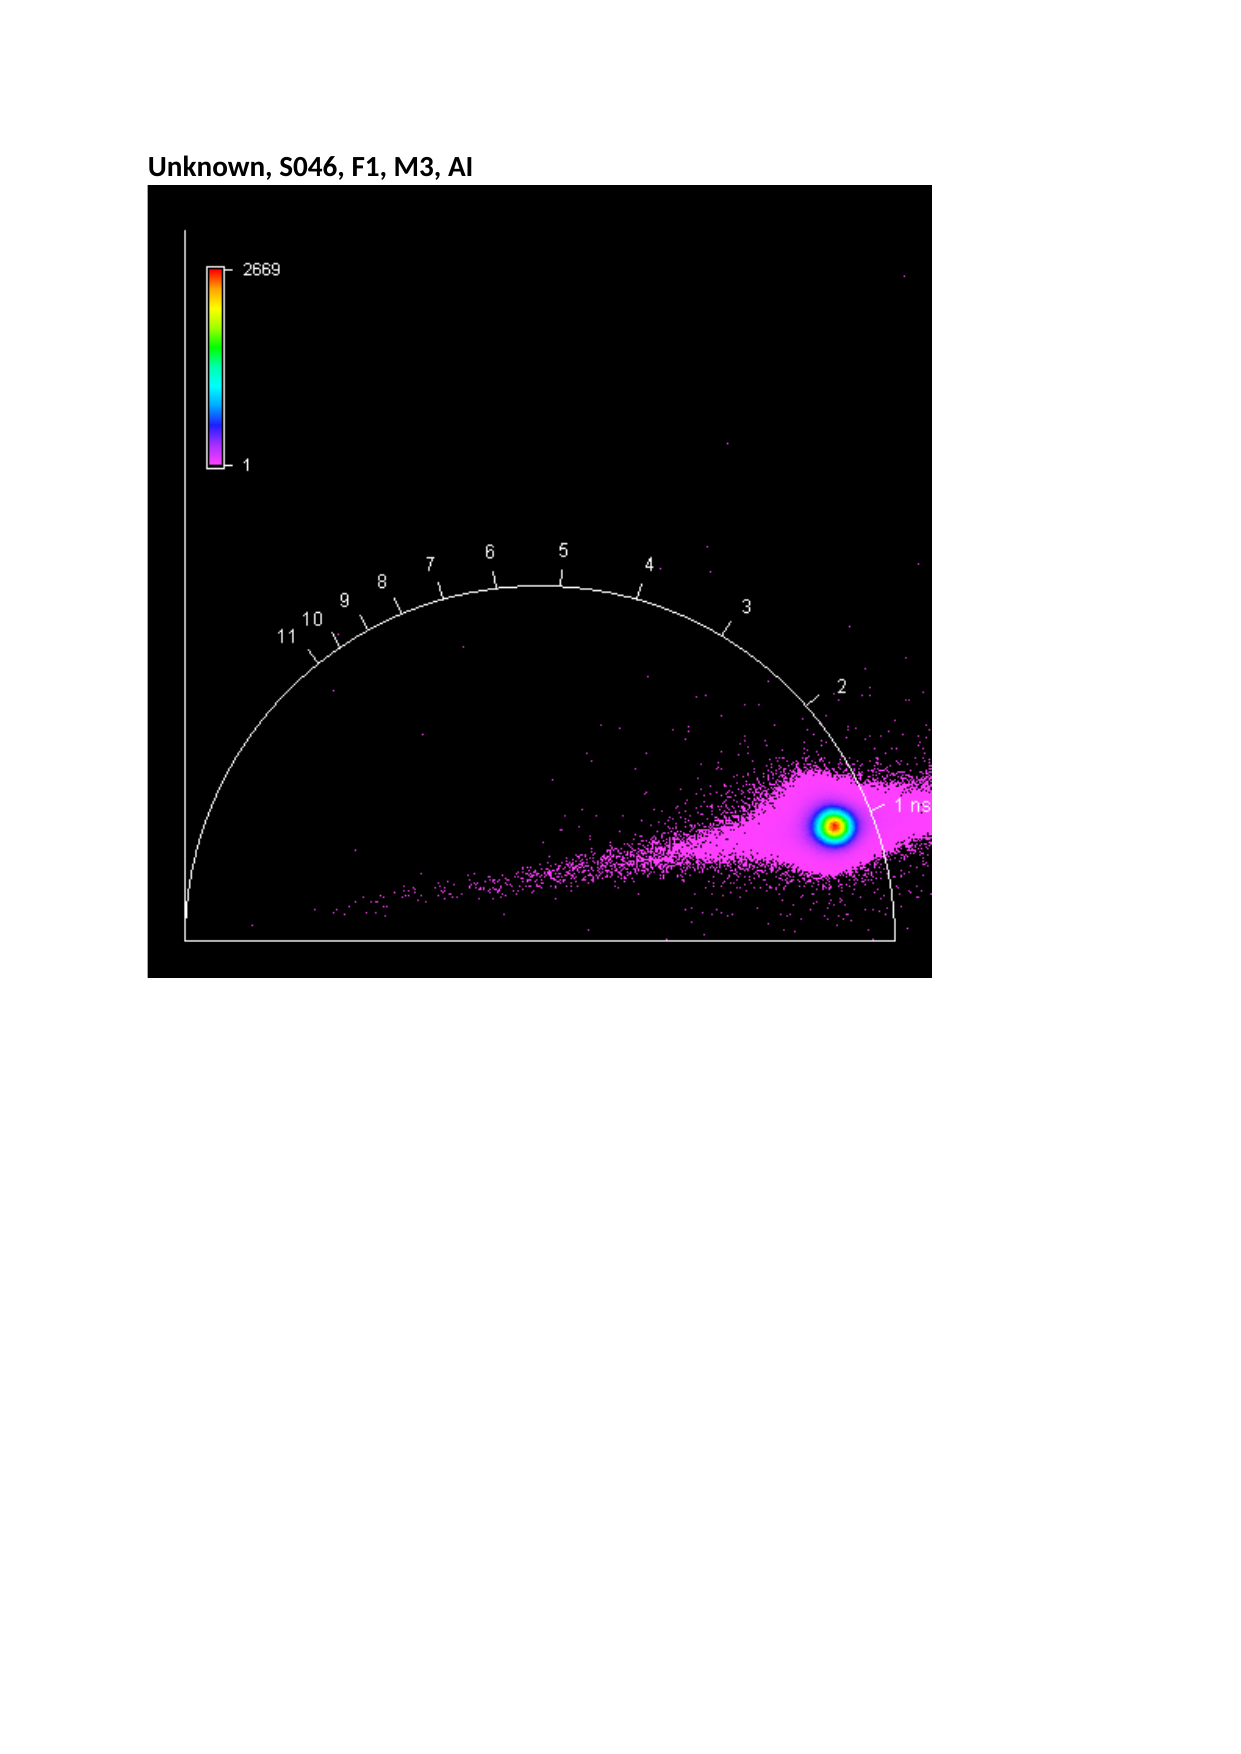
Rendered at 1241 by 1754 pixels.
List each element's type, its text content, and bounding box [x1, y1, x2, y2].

picture [147, 185, 932, 978]
